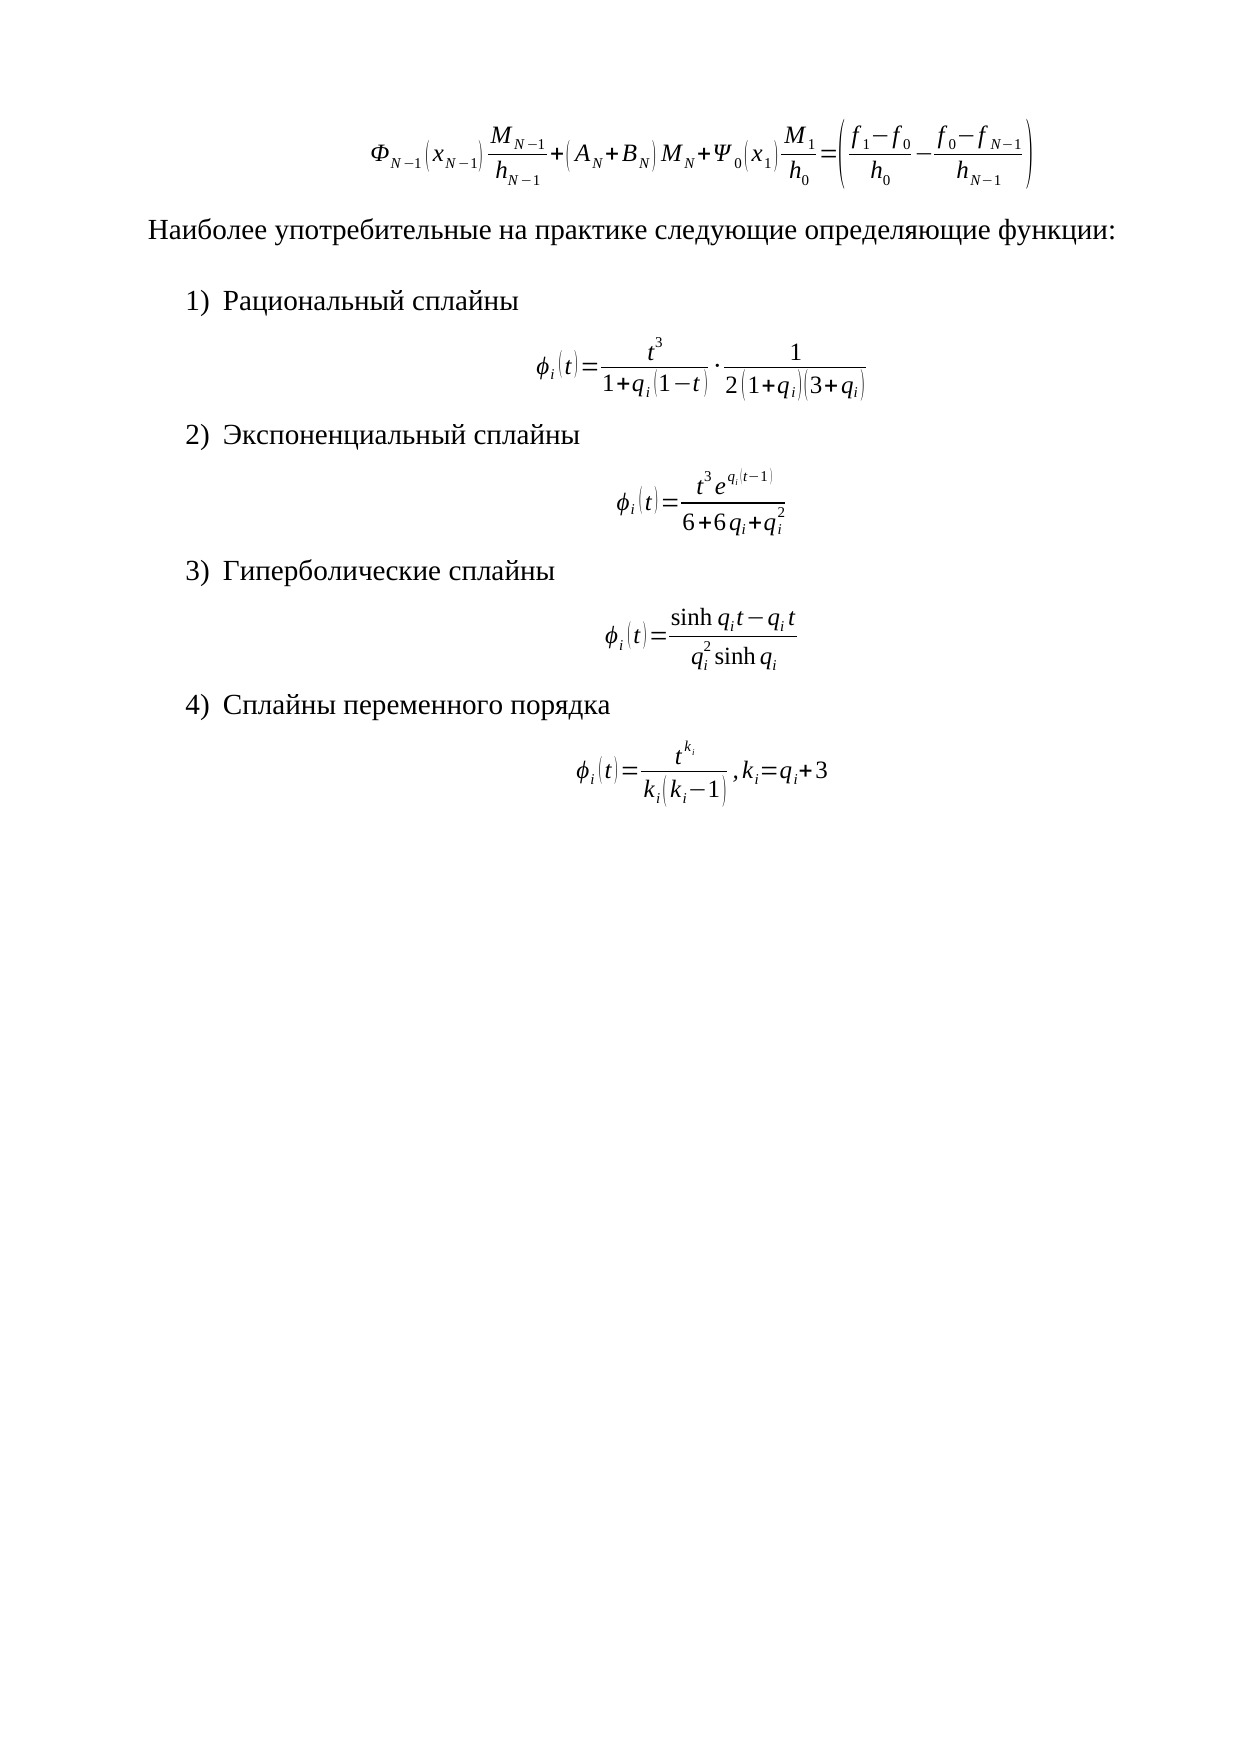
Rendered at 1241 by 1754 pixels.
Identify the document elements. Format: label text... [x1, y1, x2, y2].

text Наиболее употребительные на практике следующие определяющие функции: [148, 212, 1181, 246]
list Гиперболические сплайны [185, 553, 1181, 587]
list Экспоненциальный сплайны [185, 417, 1181, 451]
list Рациональный сплайны [185, 283, 1181, 317]
list Сплайны переменного порядка [185, 687, 1181, 721]
